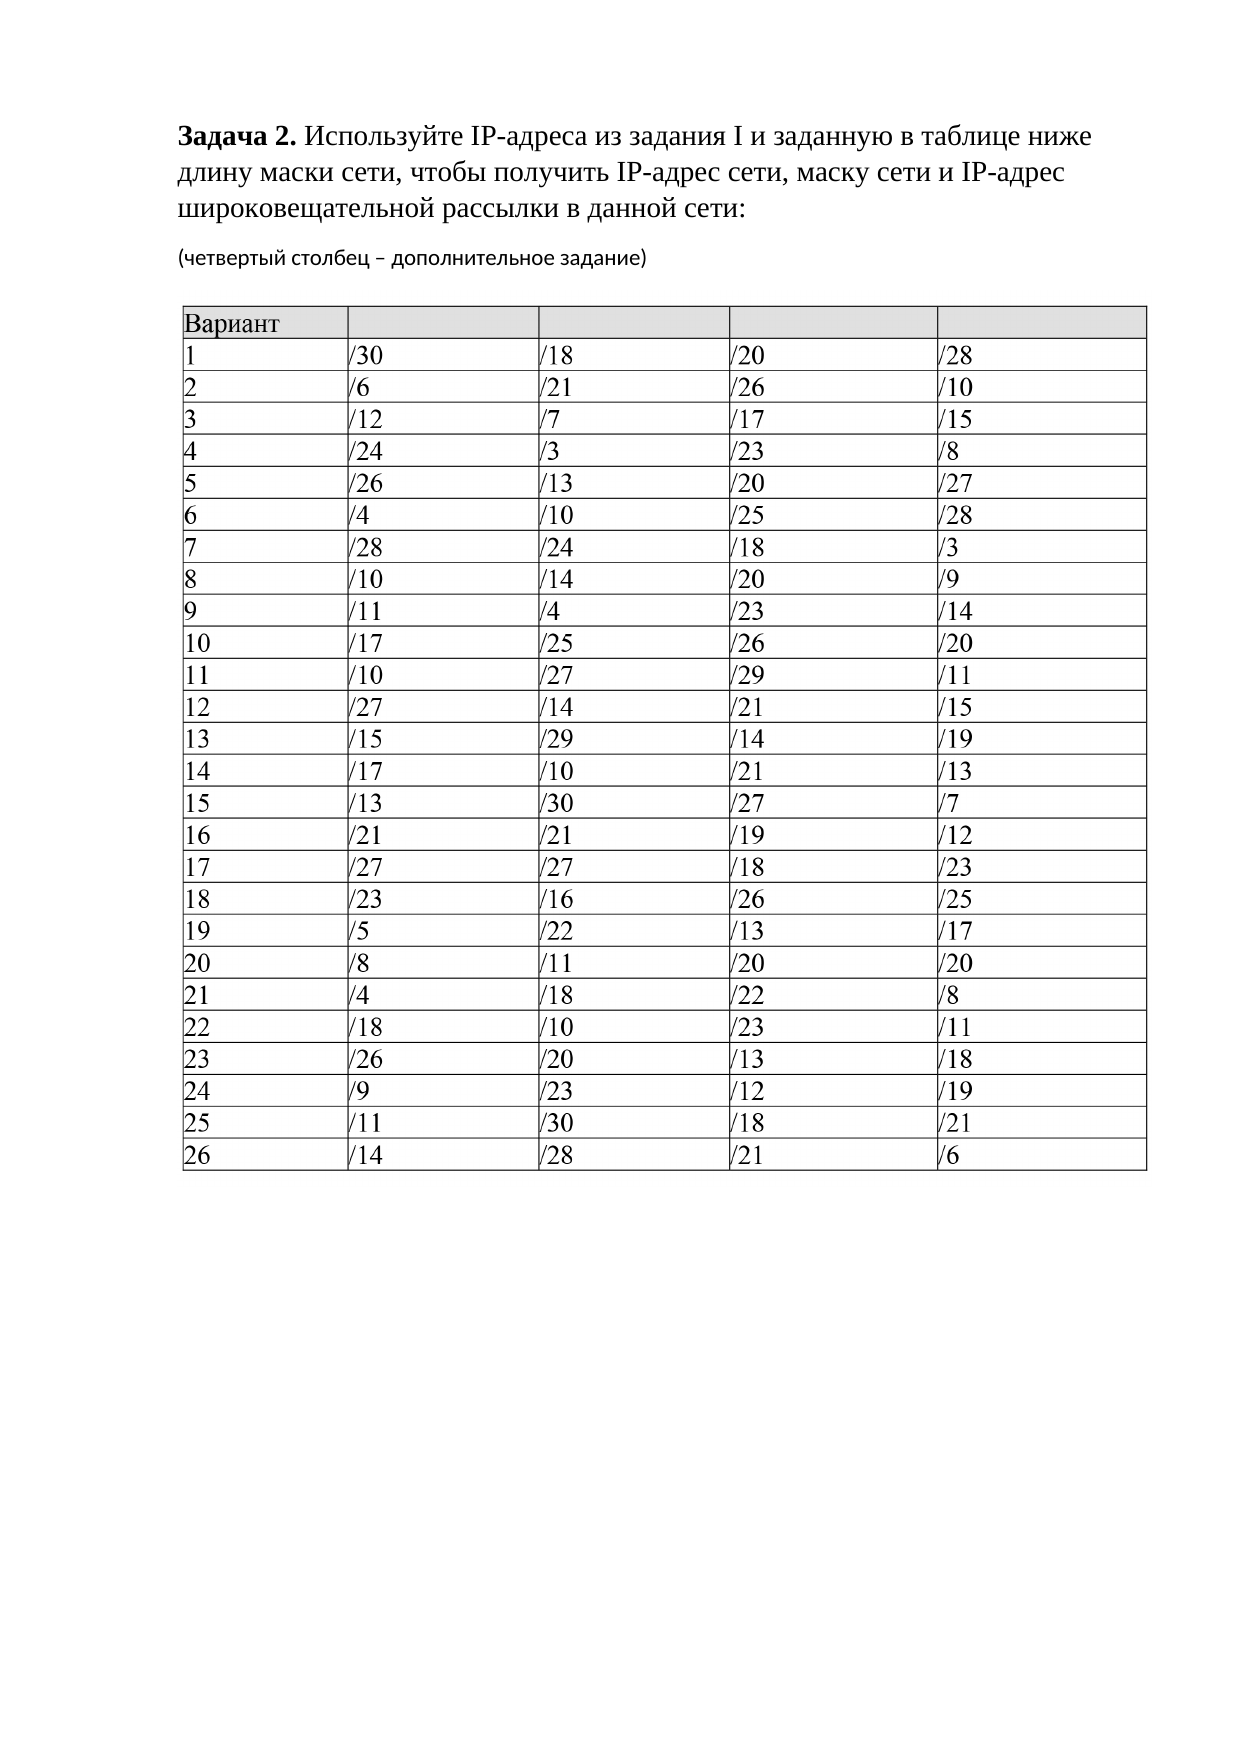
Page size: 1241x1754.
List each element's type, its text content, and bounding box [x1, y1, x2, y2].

text Задача 2. Используйте IP-адреса из задания I и заданную в таблице ниже длину маски сети, чтобы получить IP-адрес сети, маску сети и IP-адрес широковещательной рассылки в данной сети: [177, 118, 1152, 224]
text (четвертый столбец – дополнительное задание) [177, 243, 1152, 271]
picture [177, 290, 1152, 1187]
